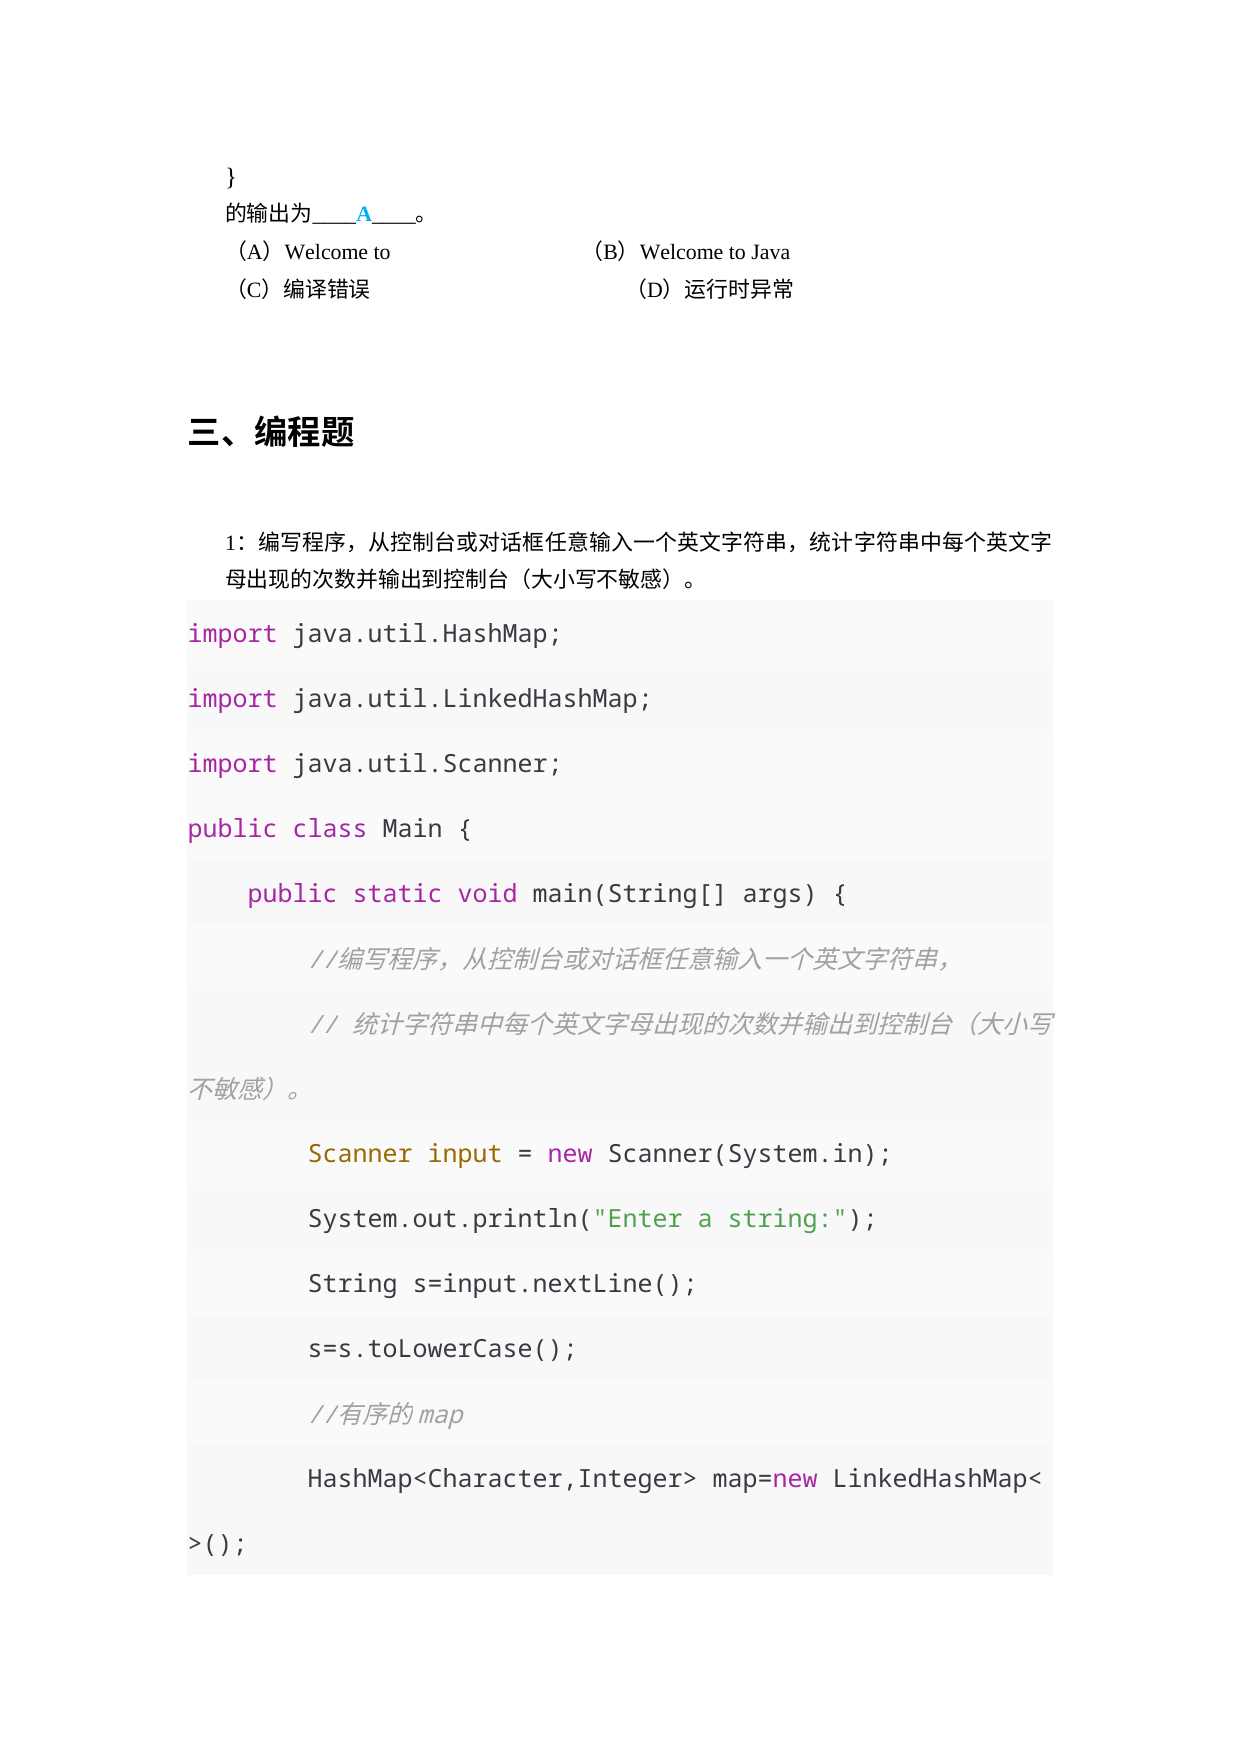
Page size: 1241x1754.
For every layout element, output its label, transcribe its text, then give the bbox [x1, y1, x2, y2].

text // 统计字符串中每个英文字母出现的次数并输出到控制台（大小写不敏感）。 [187, 990, 1053, 1120]
text System.out.println("Enter a string:"); [187, 1185, 1053, 1250]
text public static void main(String[] args) { [187, 860, 1053, 925]
text String s=input.nextLine(); [187, 1250, 1053, 1315]
list 的输出为____A____。 [225, 196, 1053, 228]
text import java.util.Scanner; [187, 730, 1053, 795]
text //有序的map [187, 1380, 1053, 1445]
text public class Main { [187, 795, 1053, 860]
text import java.util.LinkedHashMap; [187, 665, 1053, 730]
list （A）Welcome to （B）Welcome to Java [225, 234, 1053, 266]
text s=s.toLowerCase(); [187, 1315, 1053, 1380]
list } [225, 162, 1053, 191]
text HashMap<Character,Integer> map=new LinkedHashMap<>(); [187, 1445, 1053, 1575]
text Scanner input = new Scanner(System.in); [187, 1120, 1053, 1185]
text import java.util.HashMap; [187, 600, 1053, 665]
list 1：编写程序，从控制台或对话框任意输入一个英文字符串，统计字符串中每个英文字母出现的次数并输出到控制台（大小写不敏感）。 [225, 524, 1053, 594]
list （C）编译错误 （D）运行时异常 [225, 272, 1053, 304]
subtitle 三、编程题 [187, 398, 1053, 463]
text //编写程序，从控制台或对话框任意输入一个英文字符串， [187, 925, 1053, 990]
